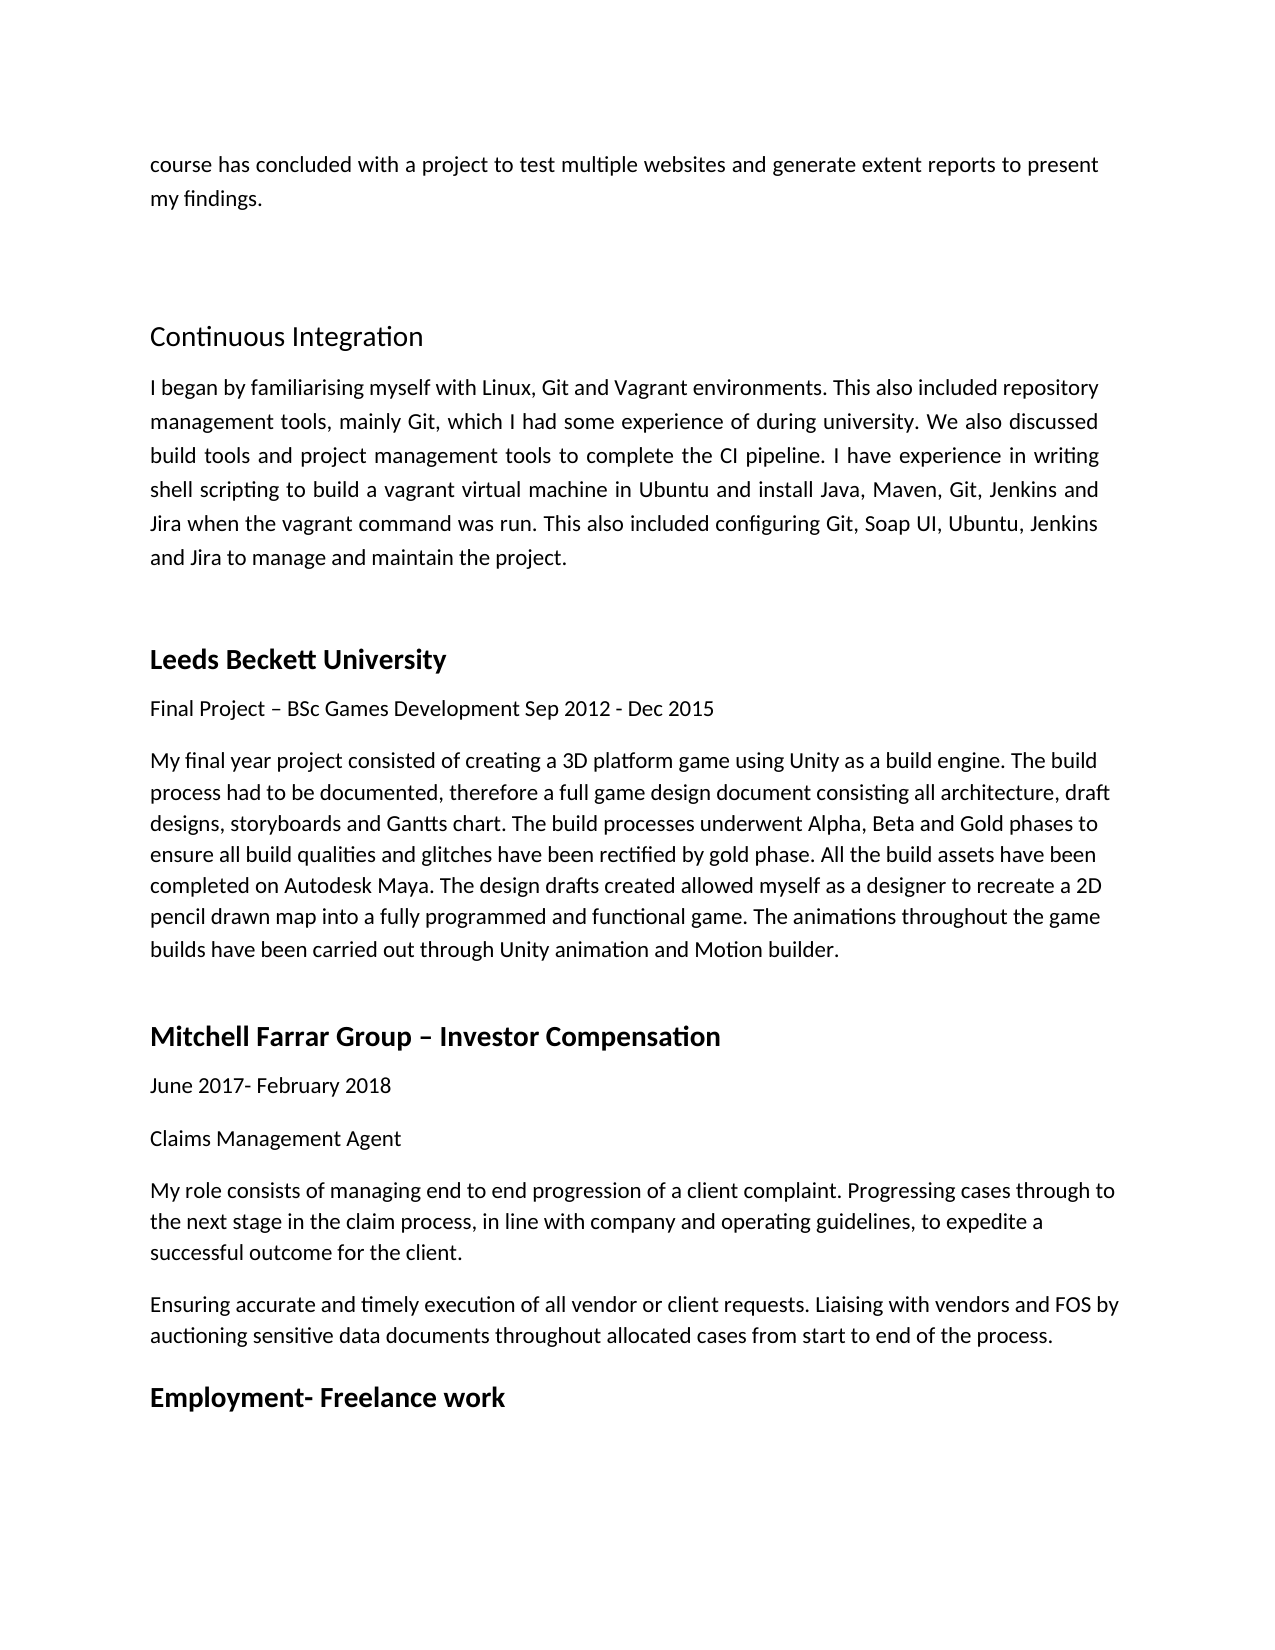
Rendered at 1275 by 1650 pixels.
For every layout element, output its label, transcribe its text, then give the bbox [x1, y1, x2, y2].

text Continuous Integration [150, 318, 1101, 354]
text Ensuring accurate and timely execution of all vendor or client requests. Liaising with vendors and FOS by auctioning sensitive data documents throughout allocated cases from start to end of the process. [150, 1290, 1125, 1349]
text Final Project – BSc Games Development Sep 2012 - Dec 2015 [150, 694, 1125, 722]
text My role consists of managing end to end progression of a client complaint. Progressing cases through to the next stage in the claim process, in line with company and operating guidelines, to expedite a successful outcome for the client. [150, 1176, 1125, 1266]
text Claims Management Agent [150, 1124, 1125, 1152]
text June 2017- February 2018 [150, 1072, 1125, 1100]
text My final year project consisted of creating a 3D platform game using Unity as a build engine. The build process had to be documented, therefore a full game design document consisting all architecture, draft designs, storyboards and Gantts chart. The build processes underwent Alpha, Beta and Gold phases to ensure all build qualities and glitches have been rectified by gold phase. All the build assets have been completed on Autodesk Maya. The design drafts created allowed myself as a designer to recreate a 2D pencil drawn map into a fully programmed and functional game. The animations throughout the game builds have been carried out through Unity animation and Motion builder. [150, 747, 1119, 964]
text Mitchell Farrar Group – Investor Compensation [150, 1018, 1125, 1054]
text Leeds Beckett University [150, 641, 1125, 677]
text I began by familiarising myself with Linux, Git and Vagrant environments. This also included repository management tools, mainly Git, which I had some experience of during university. We also discussed build tools and project management tools to complete the CI pipeline. I have experience in writing shell scripting to build a vagrant virtual machine in Ubuntu and install Java, Maven, Git, Jenkins and Jira when the vagrant command was run. This also included configuring Git, Soap UI, Ubuntu, Jenkins and Jira to manage and maintain the project. [150, 373, 1101, 571]
text Employment- Freelance work [150, 1379, 1125, 1415]
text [150, 150, 1101, 212]
